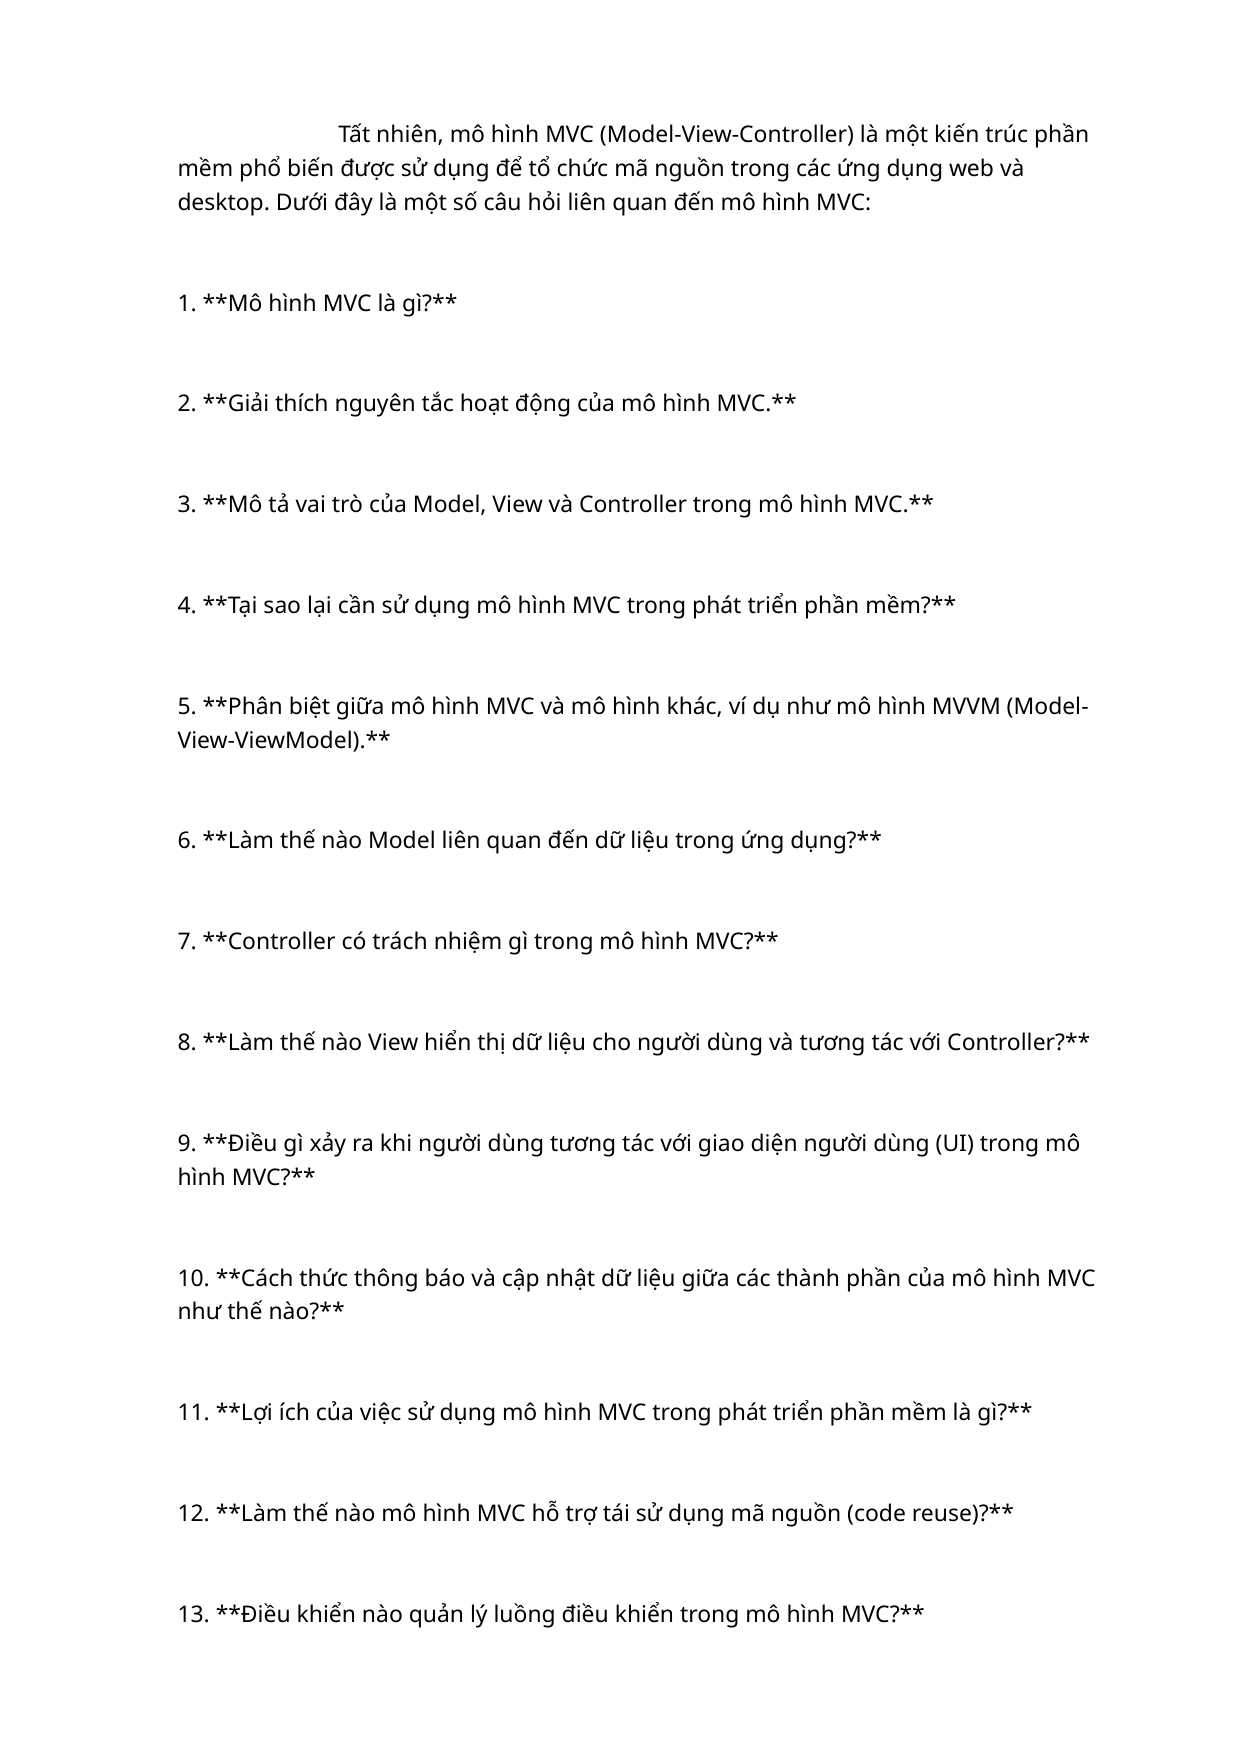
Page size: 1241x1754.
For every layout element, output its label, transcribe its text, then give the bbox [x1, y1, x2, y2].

text 8. **Làm thế nào View hiển thị dữ liệu cho người dùng và tương tác với Controller?** [177, 1026, 1122, 1057]
text Tất nhiên, mô hình MVC (Model-View-Controller) là một kiến trúc phần mềm phổ biến được sử dụng để tổ chức mã nguồn trong các ứng dụng web và desktop. Dưới đây là một số câu hỏi liên quan đến mô hình MVC: [177, 118, 1122, 217]
text 2. **Giải thích nguyên tắc hoạt động của mô hình MVC.** [177, 387, 1122, 418]
text 7. **Controller có trách nhiệm gì trong mô hình MVC?** [177, 925, 1122, 956]
text 12. **Làm thế nào mô hình MVC hỗ trợ tái sử dụng mã nguồn (code reuse)?** [177, 1497, 1122, 1528]
text 10. **Cách thức thông báo và cập nhật dữ liệu giữa các thành phần của mô hình MVC như thế nào?** [177, 1261, 1122, 1326]
text 4. **Tại sao lại cần sử dụng mô hình MVC trong phát triển phần mềm?** [177, 589, 1122, 620]
text 9. **Điều gì xảy ra khi người dùng tương tác với giao diện người dùng (UI) trong mô hình MVC?** [177, 1127, 1122, 1192]
text 5. **Phân biệt giữa mô hình MVC và mô hình khác, ví dụ như mô hình MVVM (Model-View-ViewModel).** [177, 690, 1122, 755]
text 6. **Làm thế nào Model liên quan đến dữ liệu trong ứng dụng?** [177, 824, 1122, 856]
text 13. **Điều khiển nào quản lý luồng điều khiển trong mô hình MVC?** [177, 1598, 1122, 1629]
text 3. **Mô tả vai trò của Model, View và Controller trong mô hình MVC.** [177, 488, 1122, 519]
text 11. **Lợi ích của việc sử dụng mô hình MVC trong phát triển phần mềm là gì?** [177, 1396, 1122, 1427]
text 1. **Mô hình MVC là gì?** [177, 286, 1122, 318]
